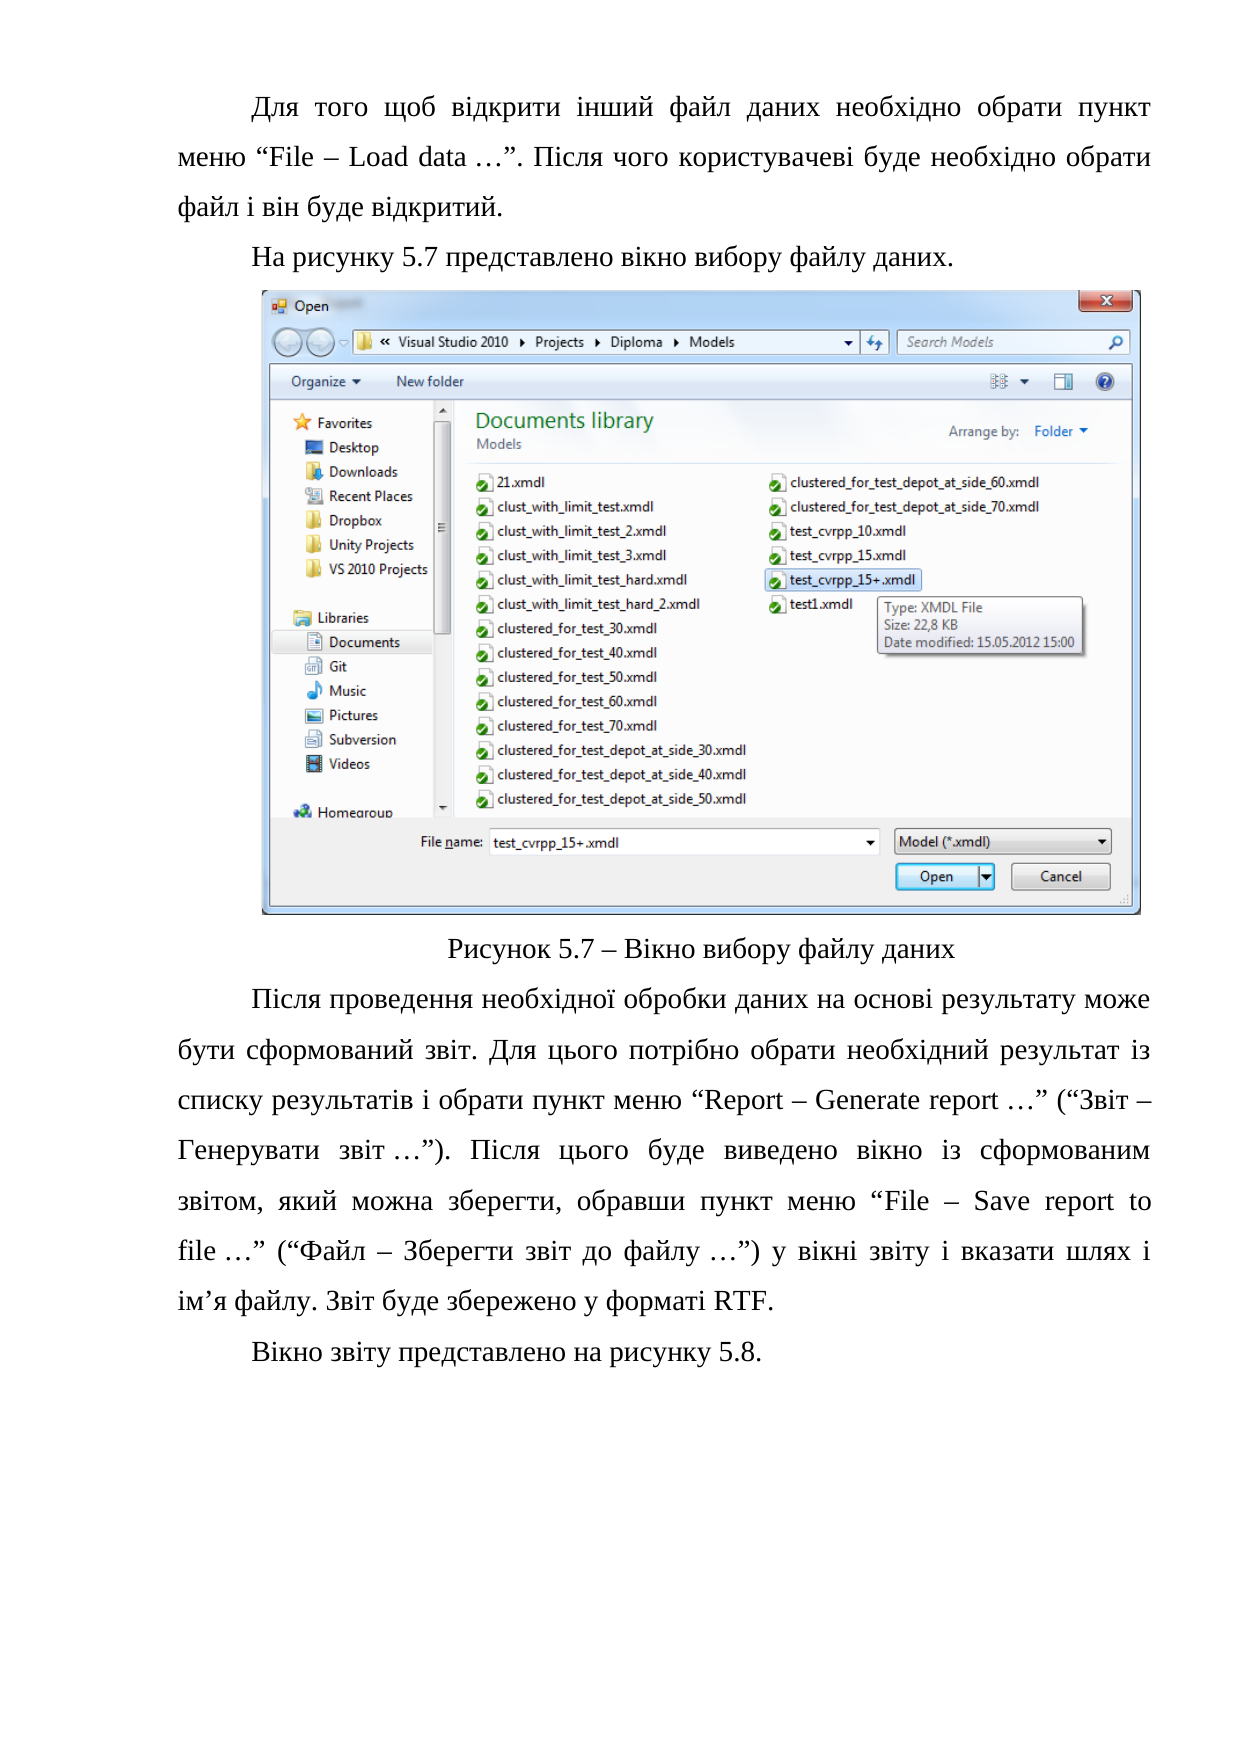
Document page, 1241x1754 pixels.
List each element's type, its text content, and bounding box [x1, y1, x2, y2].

text Для того щоб відкрити інший файл даних необхідно обрати пункт меню “File – Load data …”. Після чого користувачеві буде необхідно обрати файл і він буде відкритий. [177, 89, 1152, 223]
text Після проведення необхідної обробки даних на основі результату може бути сформований звіт. Для цього потрібно обрати необхідний результат із списку результатів і обрати пункт меню “Report – Generate report …” (“Звіт – Генерувати звіт …”). Після цього буде виведено вікно із сформованим звітом, який можна зберегти, обравши пункт меню “File – Save report to file …” (“Файл – Зберегти звіт до файлу …”) у вікні звіту і вказати шлях і ім’я файлу. Звіт буде збережено у форматі RTF. [177, 982, 1152, 1317]
text На рисунку 5.7 представлено вікно вибору файлу даних. [177, 239, 1152, 273]
picture [261, 290, 1141, 915]
text Вікно звіту представлено на рисунку 5.8. [177, 1334, 1152, 1367]
text Рисунок 5.7 – Вікно вибору файлу даних [177, 931, 1152, 965]
